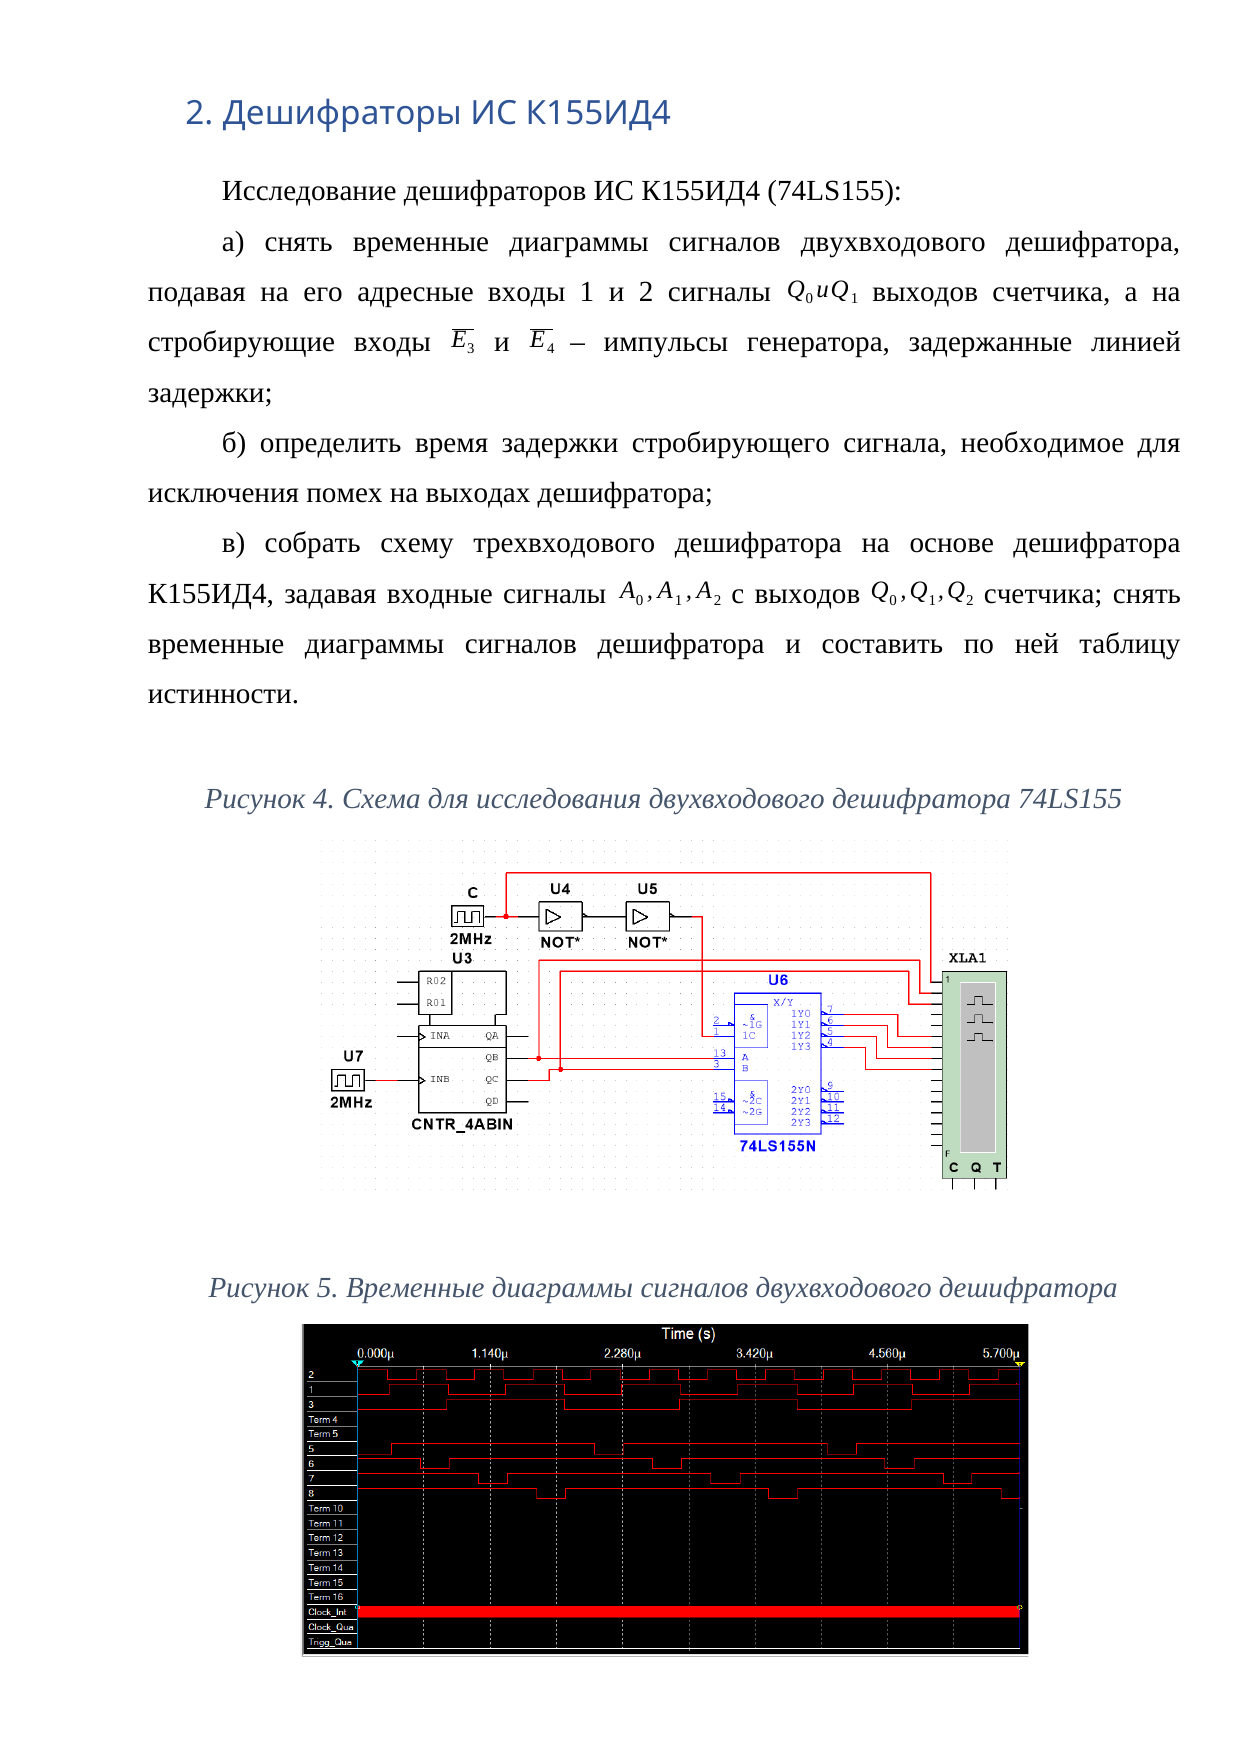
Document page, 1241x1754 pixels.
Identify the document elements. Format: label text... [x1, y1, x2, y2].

text б) определить время задержки стробирующего сигнала, необходимое для исключения помех на выходах дешифратора; [148, 425, 1181, 509]
text Рисунок 4. Схема для исследования двухвходового дешифратора 74LS155 [148, 781, 1181, 815]
text Исследование дешифраторов ИС К155ИД4 (74LS155): [148, 173, 1181, 207]
text а) снять временные диаграммы сигналов двухвходового дешифратора, подавая на его адресные входы 1 и 2 сигналы выходов счетчика, а на стробирующие входы и – импульсы генератора, задержанные линией задержки; [148, 224, 1181, 408]
picture [316, 835, 1013, 1199]
list Дешифраторы ИС К155ИД4 [185, 89, 1181, 134]
text Рисунок 5. Временные диаграммы сигналов двухвходового дешифратора [148, 1270, 1181, 1304]
text в) собрать схему трехвходового дешифратора на основе дешифратора К155ИД4, задавая входные сигналы с выходов счетчика; снять временные диаграммы сигналов дешифратора и составить по ней таблицу истинности. [148, 526, 1181, 710]
picture [300, 1324, 1029, 1657]
